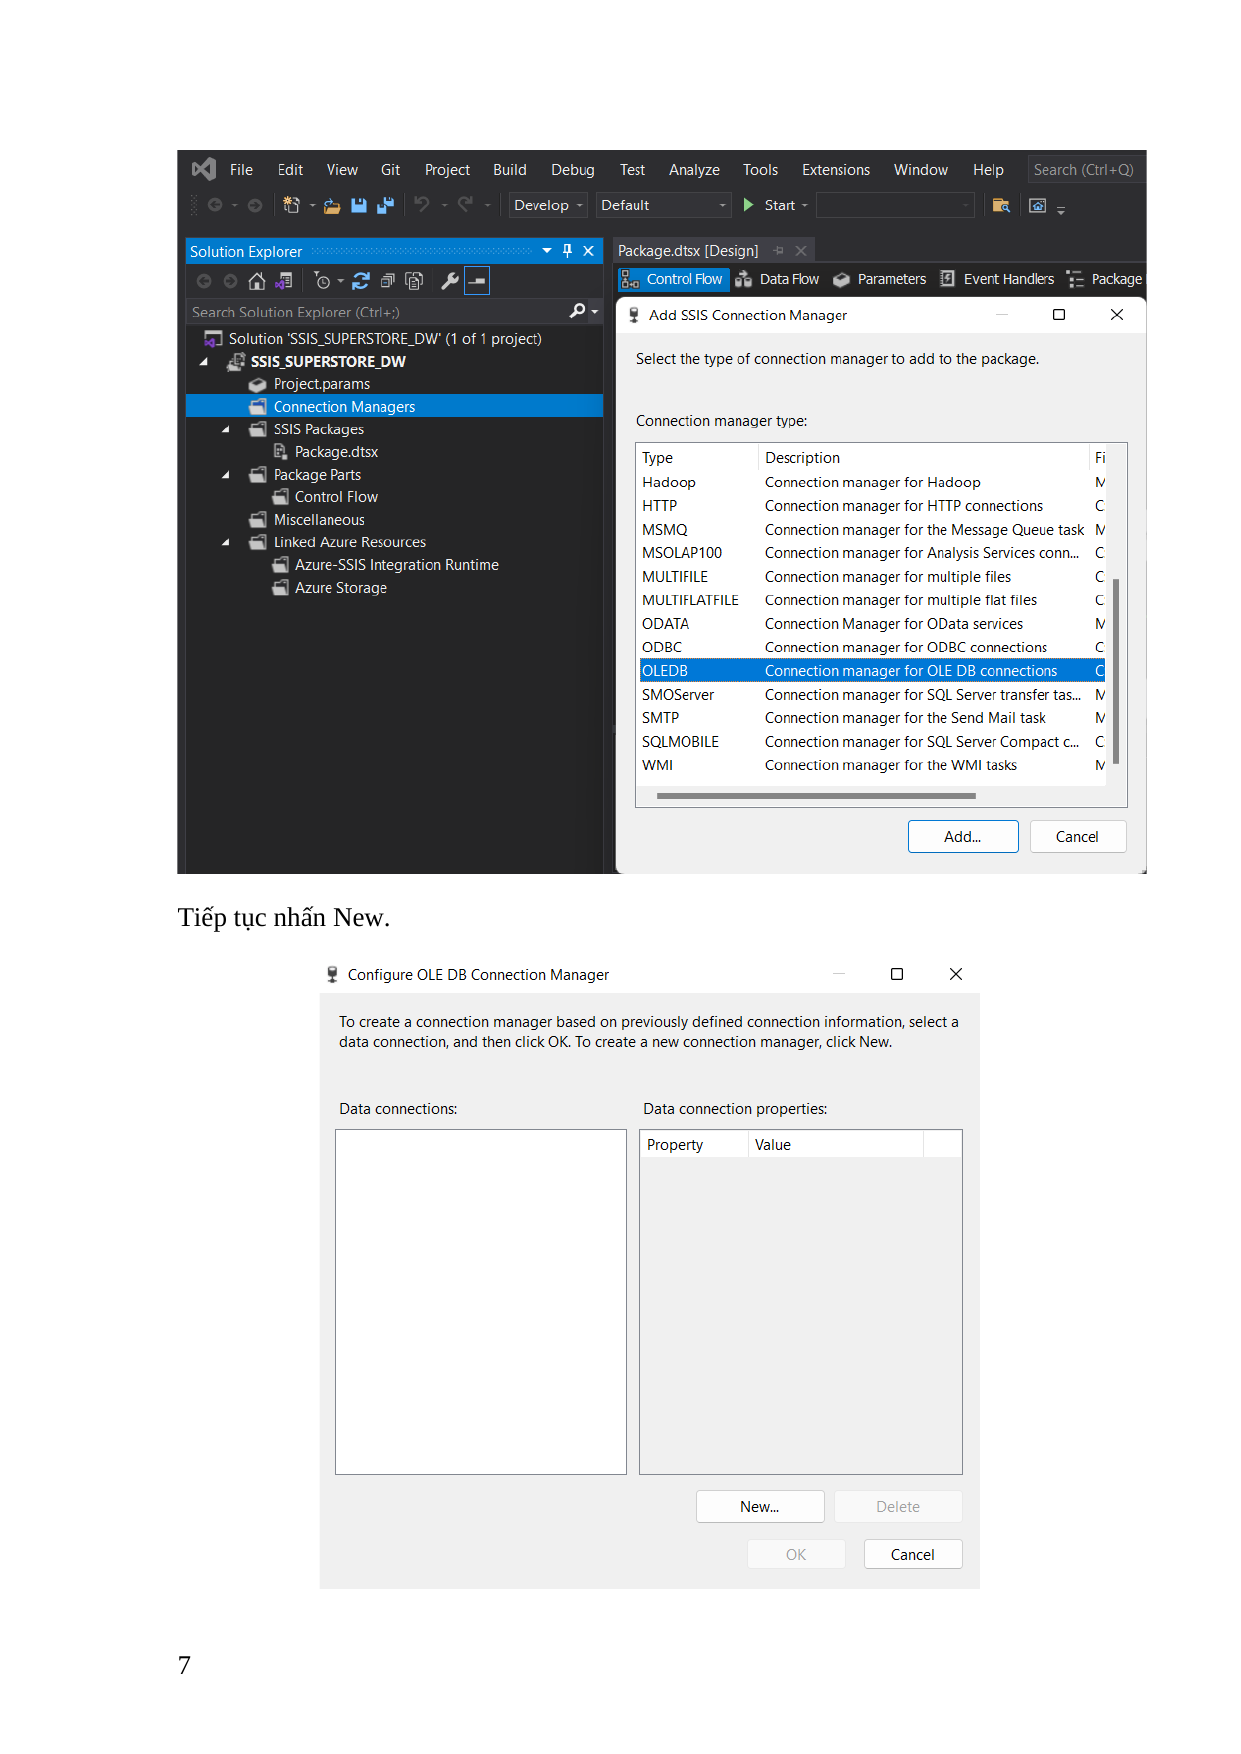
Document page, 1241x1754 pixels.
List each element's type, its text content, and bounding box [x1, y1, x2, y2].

text Tiếp tục nhấn New. [177, 901, 1122, 933]
picture [177, 150, 1147, 874]
picture [319, 960, 980, 1589]
